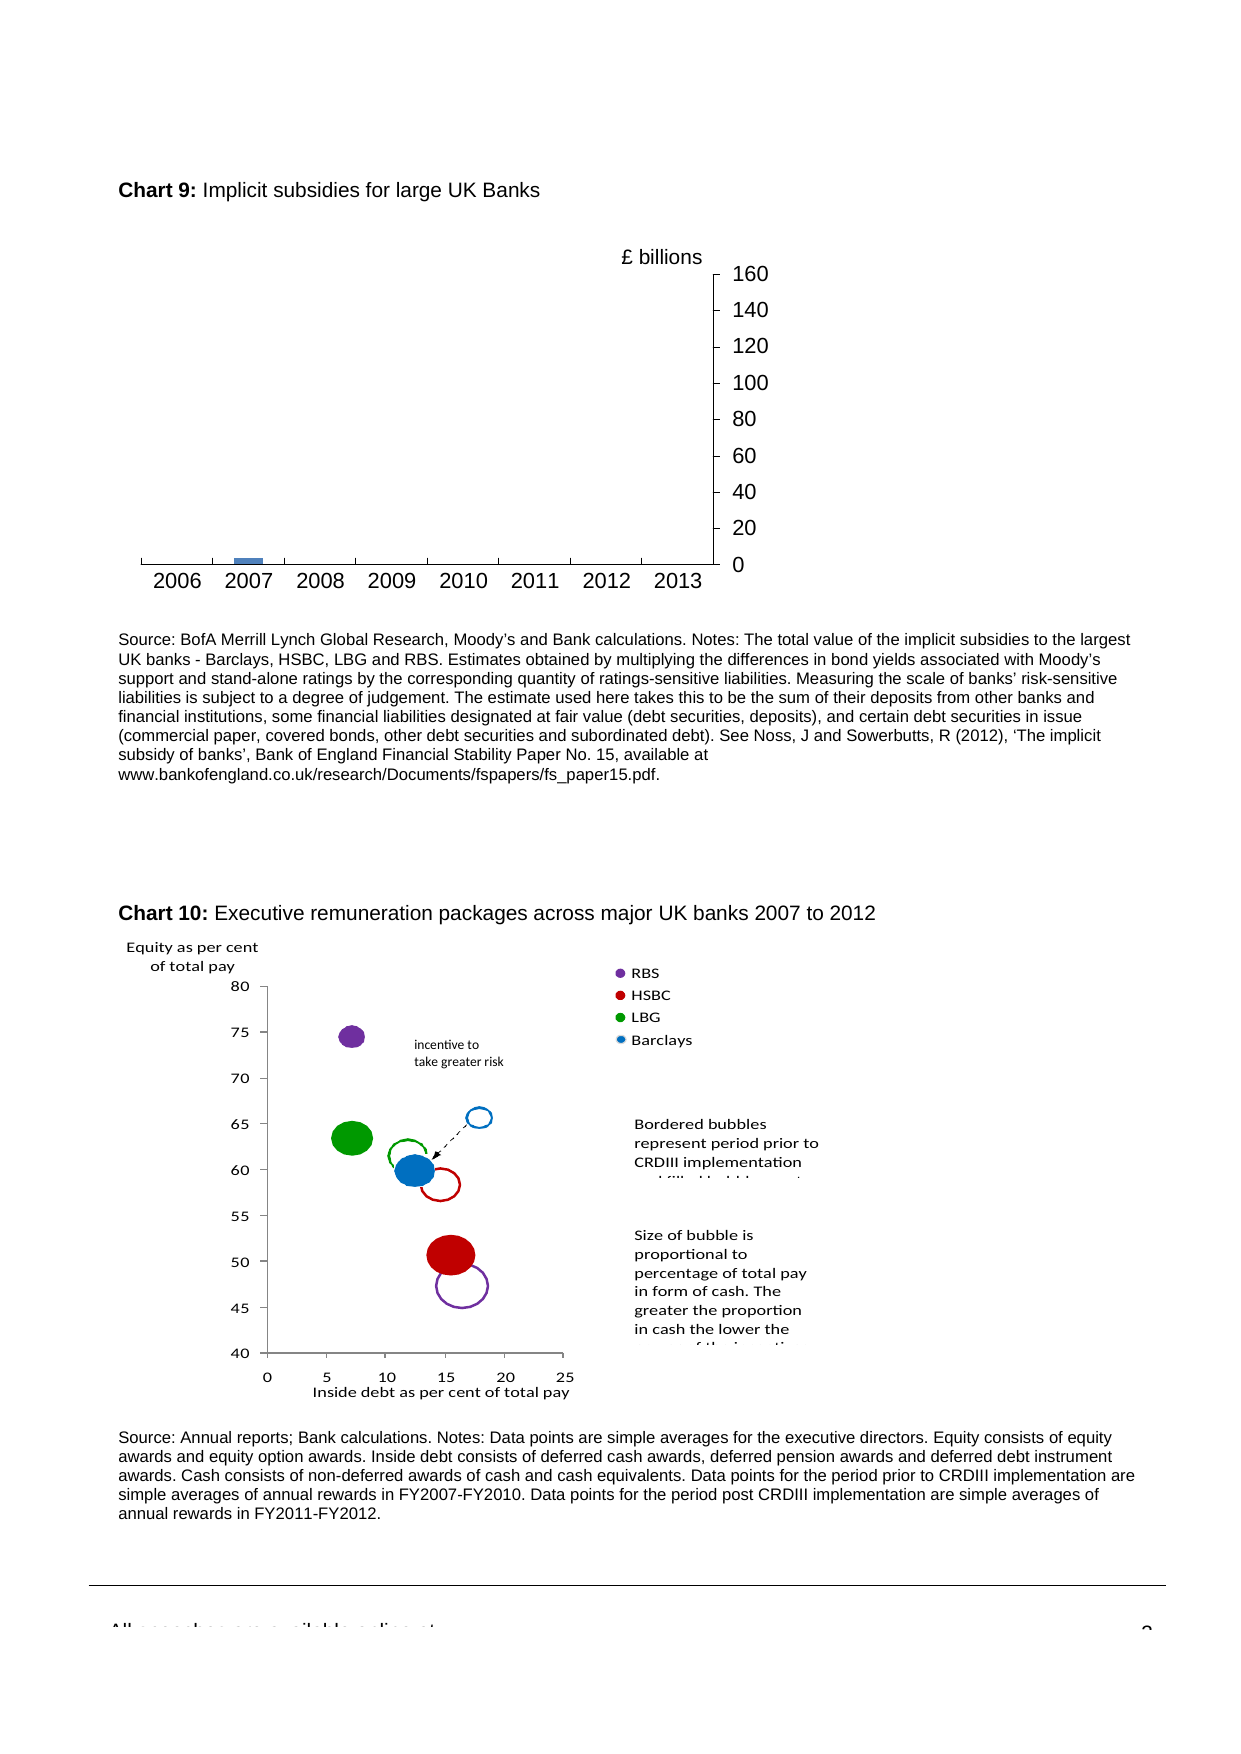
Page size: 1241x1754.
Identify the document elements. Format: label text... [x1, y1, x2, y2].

text 80 [230, 977, 266, 995]
text 40 [732, 479, 1148, 504]
text 45 [230, 1299, 1148, 1317]
text 80 [732, 406, 1148, 431]
picture [338, 1025, 365, 1048]
text Equity as per cent of total pay [126, 939, 266, 975]
text Chart 10: Executive remuneration packages across major UK banks 2007 to 2012 [118, 901, 1148, 925]
text 65 [230, 1115, 1148, 1133]
text 0 5 10 15 20 25 [85, 1369, 574, 1385]
text RBS HSBC LBG [631, 964, 672, 1027]
text Chart 9: Implicit subsidies for large UK Banks [118, 178, 1148, 202]
text Source: BofA Merrill Lynch Global Research, Moody’s and Bank calculations. Notes: The total value of the implicit subsidies to the largest UK banks - Barclays, HSBC, LBG and RBS. Estimates obtained by multiplying the differences in bond yields associated with Moody’s support and stand-alone ratings by the corresponding quantity of ratings-sensitive liabilities. Measuring the scale of banks’ risk-sensitive liabilities is subject to a degree of judgement. The estimate used here takes this to be the sum of their deposits from other banks and financial institutions, some financial liabilities designated at fair value (debt securities, deposits), and certain debt securities in issue (commercial paper, covered bonds, other debt securities and subordinated debt). See Noss, J and Sowerbutts, R (2012), ‘The implicit subsidy of banks’, Bank of England Financial Stability Paper No. 15, available at www.bankofengland.co.uk/research/Documents/fspapers/fs_paper15.pdf. [118, 630, 1132, 783]
text Inside debt as per cent of total pay [85, 1385, 569, 1401]
subtitle 140 [732, 297, 1148, 322]
text 75 [230, 1023, 266, 1041]
text 0 [732, 552, 1148, 577]
text 60 [230, 1161, 1148, 1179]
text 40 [230, 1345, 1148, 1362]
text Barclays [631, 1031, 1148, 1049]
text 100 [732, 370, 1148, 395]
subtitle 2006 2007 2008 2009 2010 2011 2012 2013 [85, 568, 702, 593]
picture [387, 1133, 467, 1161]
text 60 [732, 442, 1148, 468]
text 70 [230, 1069, 1148, 1087]
picture [394, 1179, 435, 1187]
picture [465, 1106, 493, 1115]
text 120 [732, 333, 1148, 359]
text Source: Annual reports; Bank calculations. Notes: Data points are simple averages for the executive directors. Equity consists of equity awards and equity option awards. Inside debt consists of deferred cash awards, deferred pension awards and deferred debt instrument awards. Cash consists of non-deferred awards of cash and cash equivalents. Data points for the period prior to CRDIII implementation are simple averages of annual rewards in FY2007-FY2010. Data points for the period post CRDIII implementation are simple averages of annual rewards in FY2011-FY2012. [118, 1427, 1137, 1523]
text 50 [230, 1253, 1148, 1271]
text 55 [230, 1207, 1148, 1225]
text 20 [732, 515, 1148, 541]
text 160 [732, 261, 1148, 286]
text £ billions [85, 245, 702, 269]
